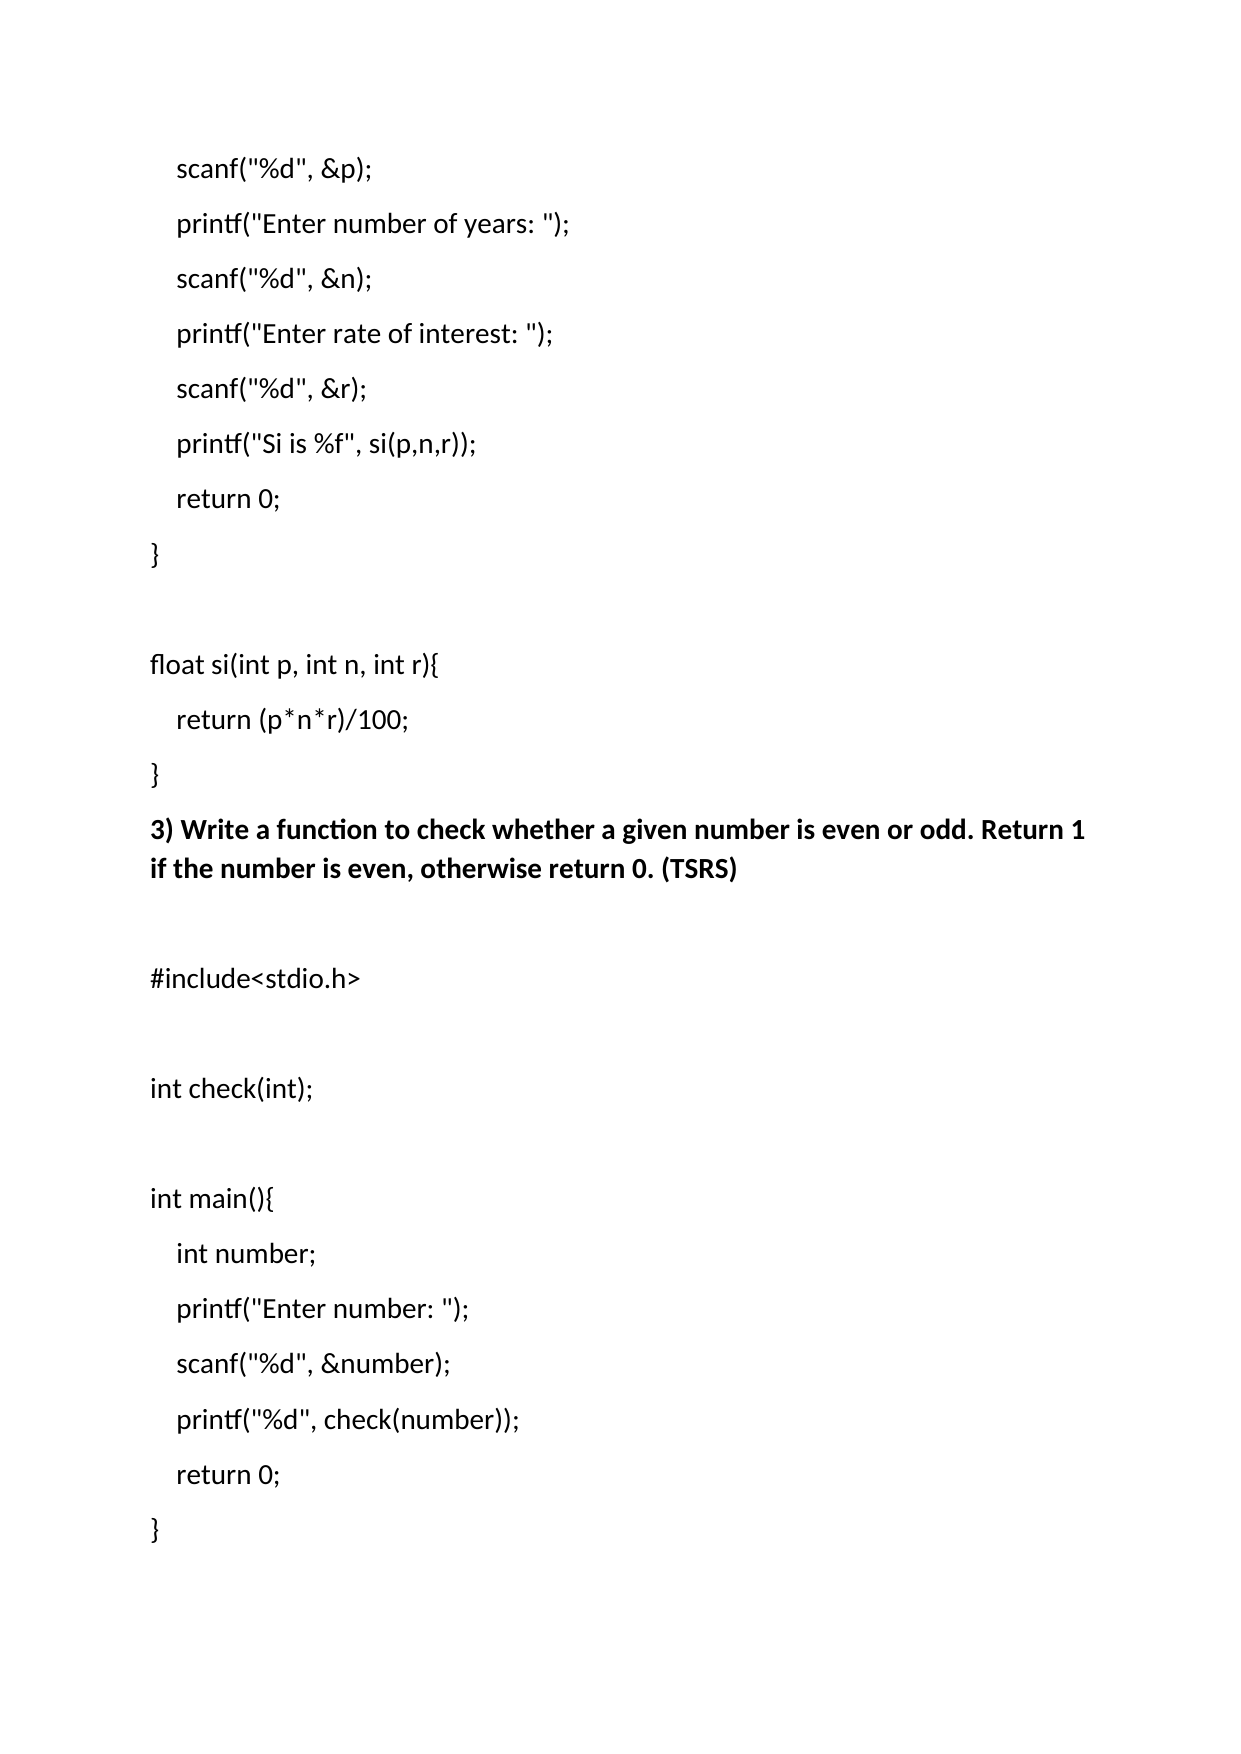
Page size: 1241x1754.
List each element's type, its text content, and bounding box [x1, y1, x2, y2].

text scanf("%d", &p); [150, 150, 1090, 186]
text } [150, 1511, 1090, 1547]
text scanf("%d", &number); [150, 1346, 1090, 1381]
text return 0; [150, 1456, 1090, 1491]
text return 0; [150, 481, 1090, 516]
text printf("%d", check(number)); [150, 1401, 1090, 1436]
text scanf("%d", &n); [150, 260, 1090, 296]
text int number; [150, 1235, 1090, 1271]
text int check(int); [150, 1070, 1090, 1106]
text #include<stdio.h> [150, 960, 1090, 996]
text printf("Si is %f", si(p,n,r)); [150, 426, 1090, 461]
text float si(int p, int n, int r){ [150, 646, 1090, 682]
text printf("Enter number: "); [150, 1291, 1090, 1326]
text 3) Write a function to check whether a given number is even or odd. Return 1 if the number is even, otherwise return 0. (TSRS) [150, 811, 1090, 885]
text printf("Enter rate of interest: "); [150, 315, 1090, 351]
text printf("Enter number of years: "); [150, 205, 1090, 241]
text scanf("%d", &r); [150, 370, 1090, 406]
text } [150, 756, 1090, 792]
text int main(){ [150, 1180, 1090, 1216]
text return (p*n*r)/100; [150, 701, 1090, 737]
text } [150, 536, 1090, 571]
